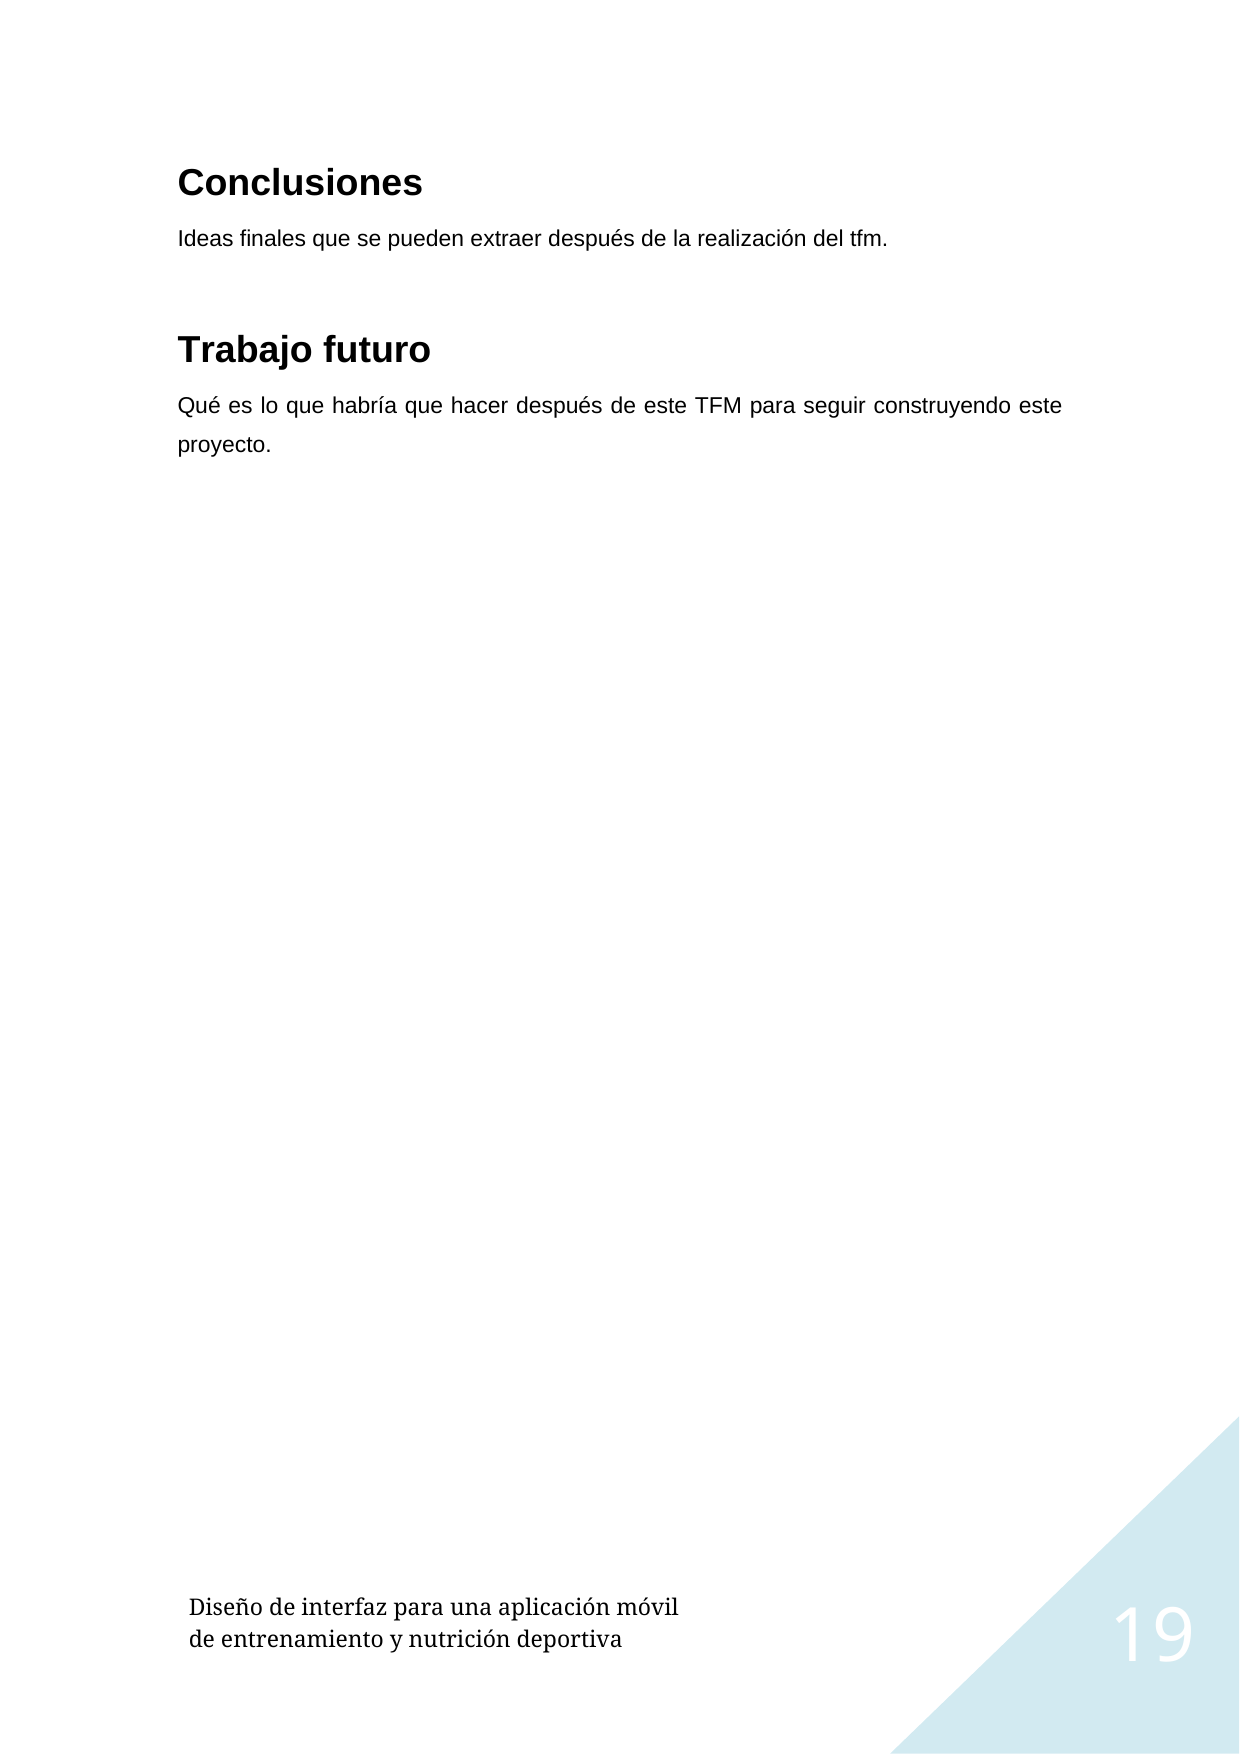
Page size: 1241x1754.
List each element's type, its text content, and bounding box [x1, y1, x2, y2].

subtitle Trabajo futuro [177, 327, 1063, 370]
text Ideas finales que se pueden extraer después de la realización del tfm. [177, 225, 1063, 251]
subtitle Conclusiones [177, 160, 1063, 203]
text Qué es lo que habría que hacer después de este TFM para seguir construyendo este proyecto. [177, 392, 1063, 458]
